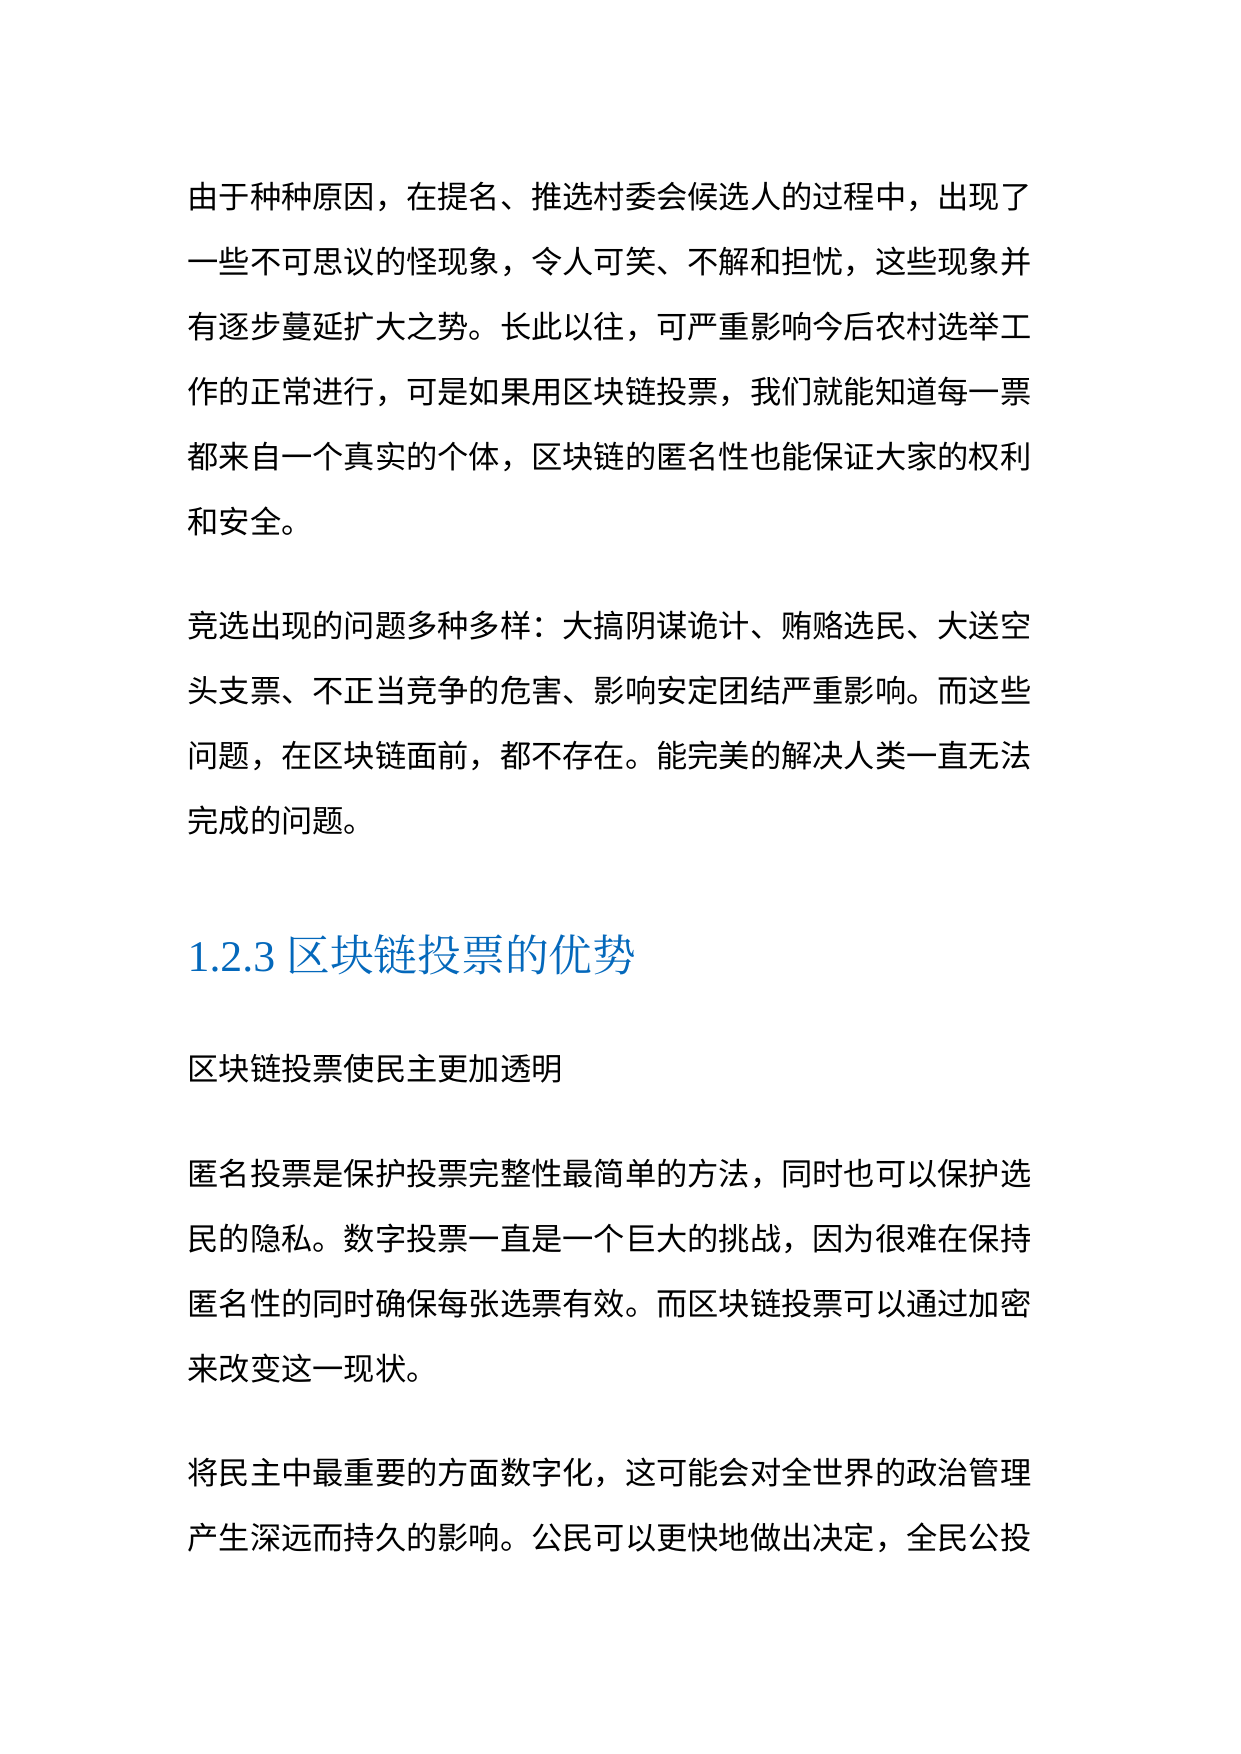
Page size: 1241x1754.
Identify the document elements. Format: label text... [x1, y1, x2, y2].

text 1.2.3 区块链投票的优势 [187, 923, 1053, 988]
text 竞选出现的问题多种多样：大搞阴谋诡计、贿赂选民、大送空头支票、不正当竞争的危害、影响安定团结严重影响。而这些问题，在区块链面前，都不存在。能完美的解决人类一直无法完成的问题。 [187, 591, 1053, 851]
text 匿名投票是保护投票完整性最简单的方法，同时也可以保护选民的隐私。数字投票一直是一个巨大的挑战，因为很难在保持匿名性的同时确保每张选票有效。而区块链投票可以通过加密来改变这一现状。 [187, 1139, 1053, 1399]
text 区块链投票使民主更加透明 [187, 1034, 1053, 1099]
text 由于种种原因，在提名、推选村委会候选人的过程中，出现了一些不可思议的怪现象，令人可笑、不解和担忧，这些现象并有逐步蔓延扩大之势。长此以往，可严重影响今后农村选举工作的正常进行，可是如果用区块链投票，我们就能知道每一票都来自一个真实的个体，区块链的匿名性也能保证大家的权利和安全。 [187, 162, 1053, 552]
